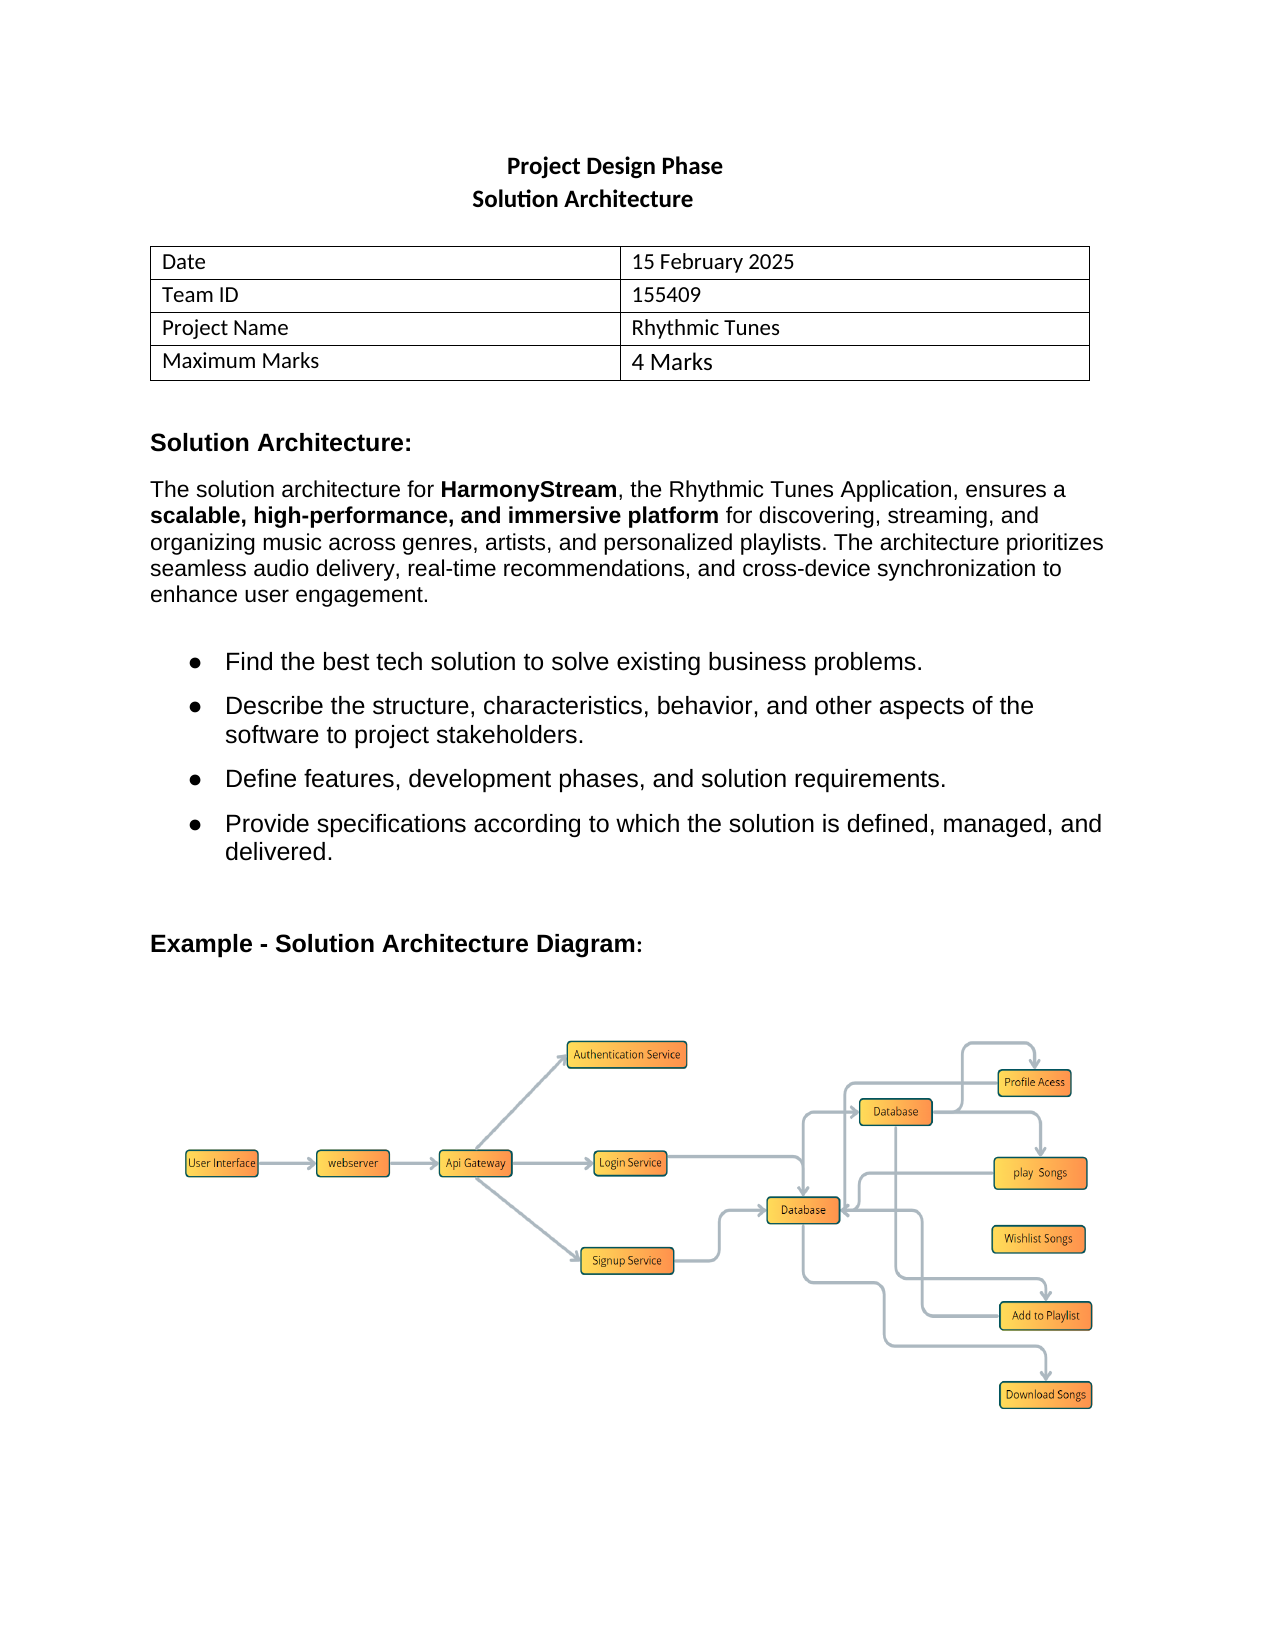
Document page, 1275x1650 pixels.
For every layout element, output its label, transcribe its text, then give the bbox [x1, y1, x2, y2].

list Provide specifications according to which the solution is defined, managed, and delivered. [187, 808, 1125, 866]
text Project Design Phase [150, 150, 1125, 181]
text Example - Solution Architecture Diagram: [150, 928, 1125, 958]
table_cell Project Name [151, 313, 620, 345]
text The solution architecture for HarmonyStream, the Rhythmic Tunes Application, ensures a scalable, high-performance, and immersive platform for discovering, streaming, and organizing music across genres, artists, and personalized playlists. The architecture prioritizes seamless audio delivery, real-time recommendations, and cross-device synchronization to enhance user engagement. [150, 476, 1125, 608]
text Solution Architecture [150, 183, 1125, 213]
table_cell Team ID [151, 280, 620, 312]
table_cell 155409 [621, 280, 1089, 312]
list Describe the structure, characteristics, behavior, and other aspects of the software to project stakeholders. [187, 691, 1125, 748]
table_cell Rhythmic Tunes [621, 313, 1089, 345]
table_cell Maximum Marks [151, 346, 620, 380]
table_header 15 February 2025 [621, 247, 1089, 279]
list Define features, development phases, and solution requirements. [187, 764, 1125, 793]
text Solution Architecture: [150, 428, 1125, 457]
table_cell 4 Marks [621, 346, 1089, 380]
table_header Date [151, 247, 620, 279]
picture [150, 1023, 1125, 1432]
list Find the best tech solution to solve existing business problems. [187, 647, 1125, 675]
